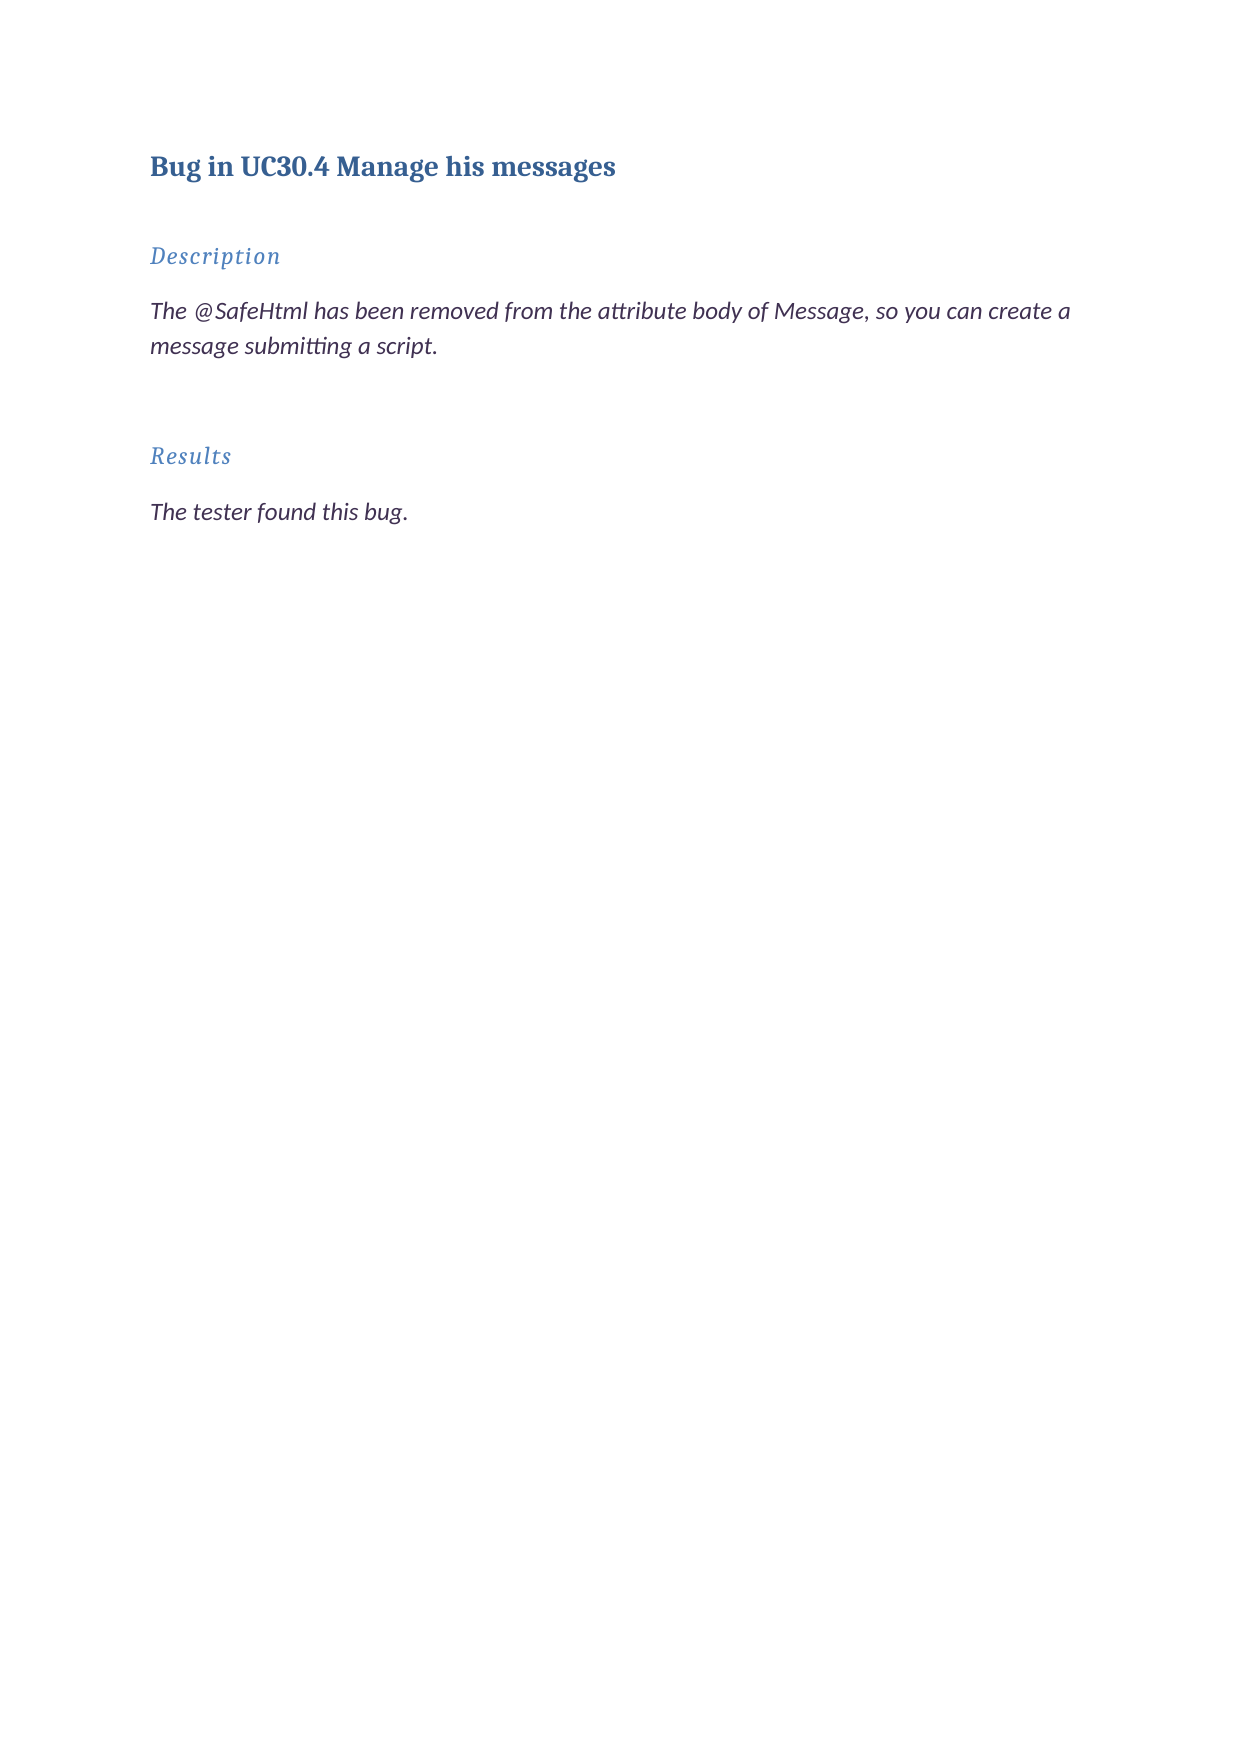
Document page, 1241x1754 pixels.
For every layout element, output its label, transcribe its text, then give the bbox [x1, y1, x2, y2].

subtitle Bug in UC30.4 Manage his messages [150, 150, 1090, 183]
subtitle Description [150, 242, 1090, 270]
text The @SafeHtml has been removed from the attribute body of Message, so you can create a message submitting a script. [150, 295, 1090, 361]
text The tester found this bug. [150, 496, 1090, 526]
subtitle Results [150, 442, 1090, 471]
